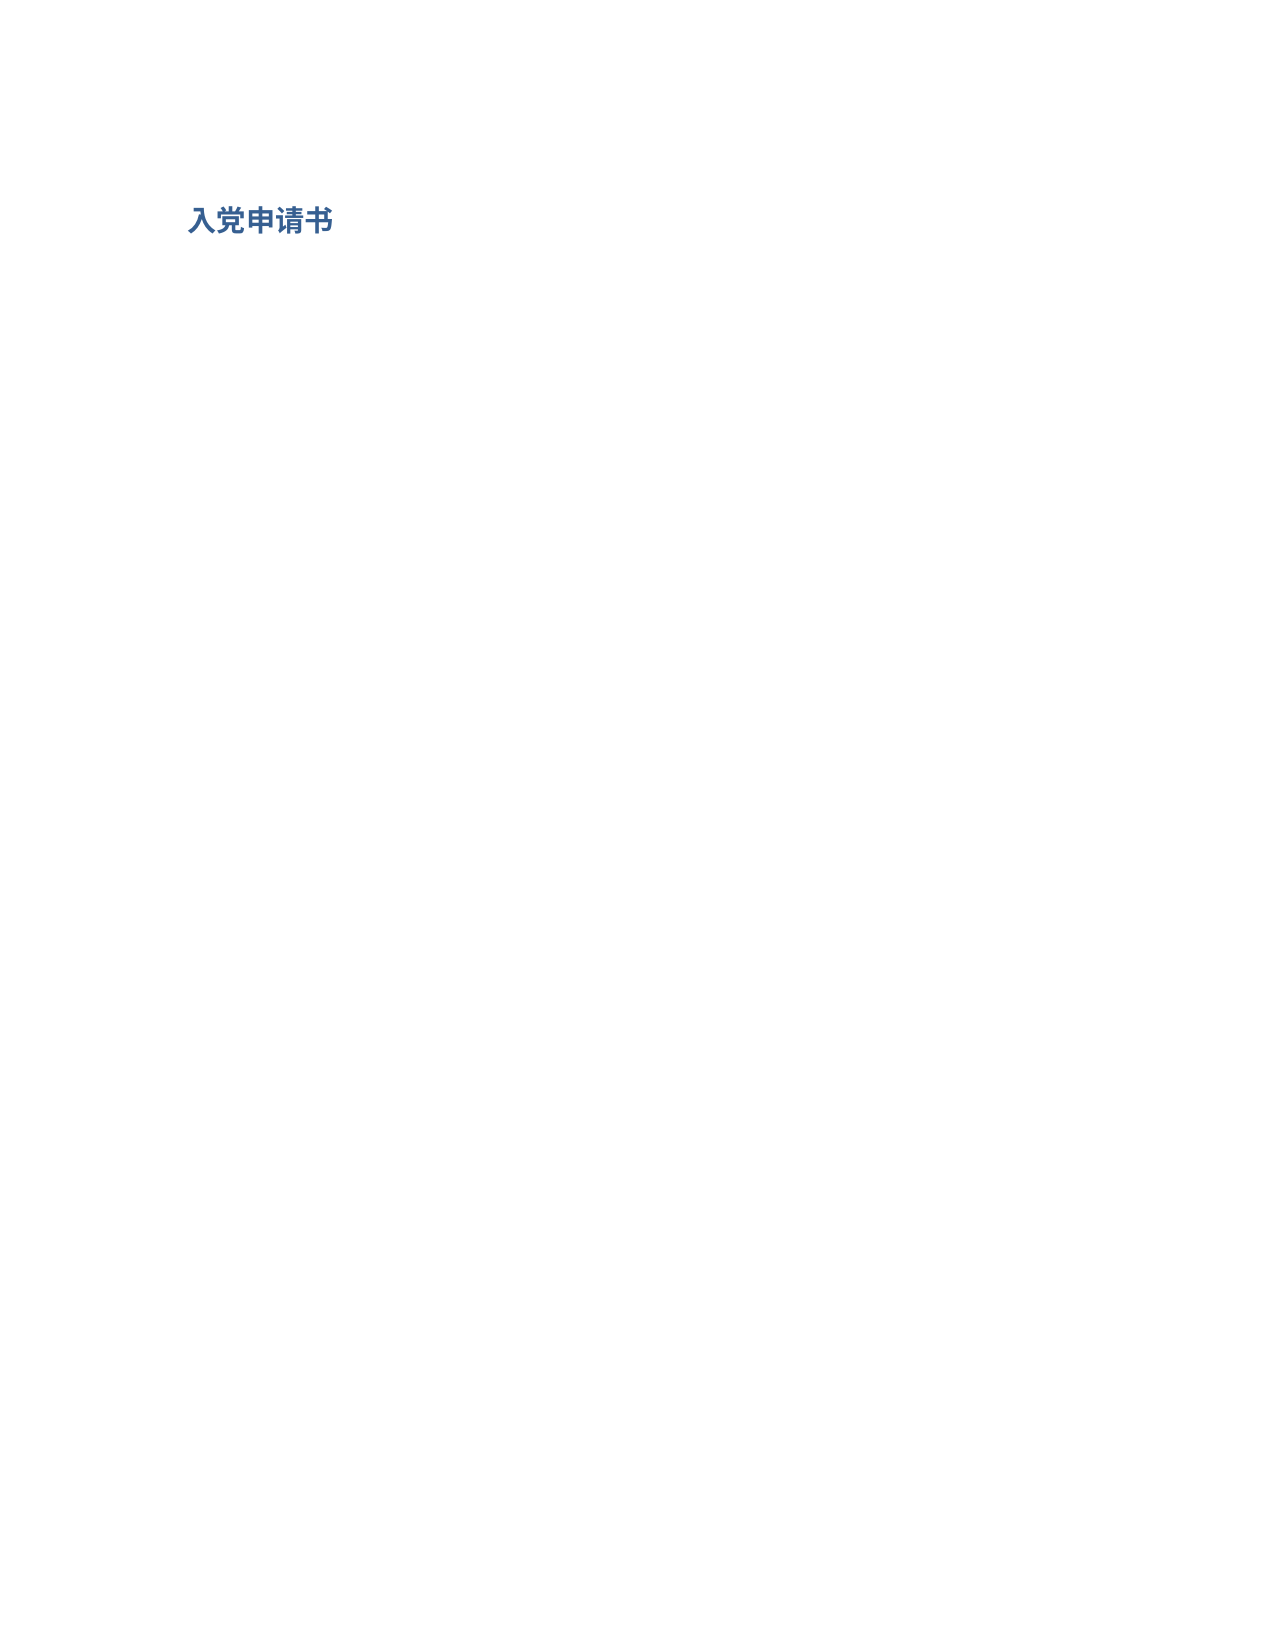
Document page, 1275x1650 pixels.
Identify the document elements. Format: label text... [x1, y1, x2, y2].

subtitle 入党申请书 [187, 200, 1087, 240]
